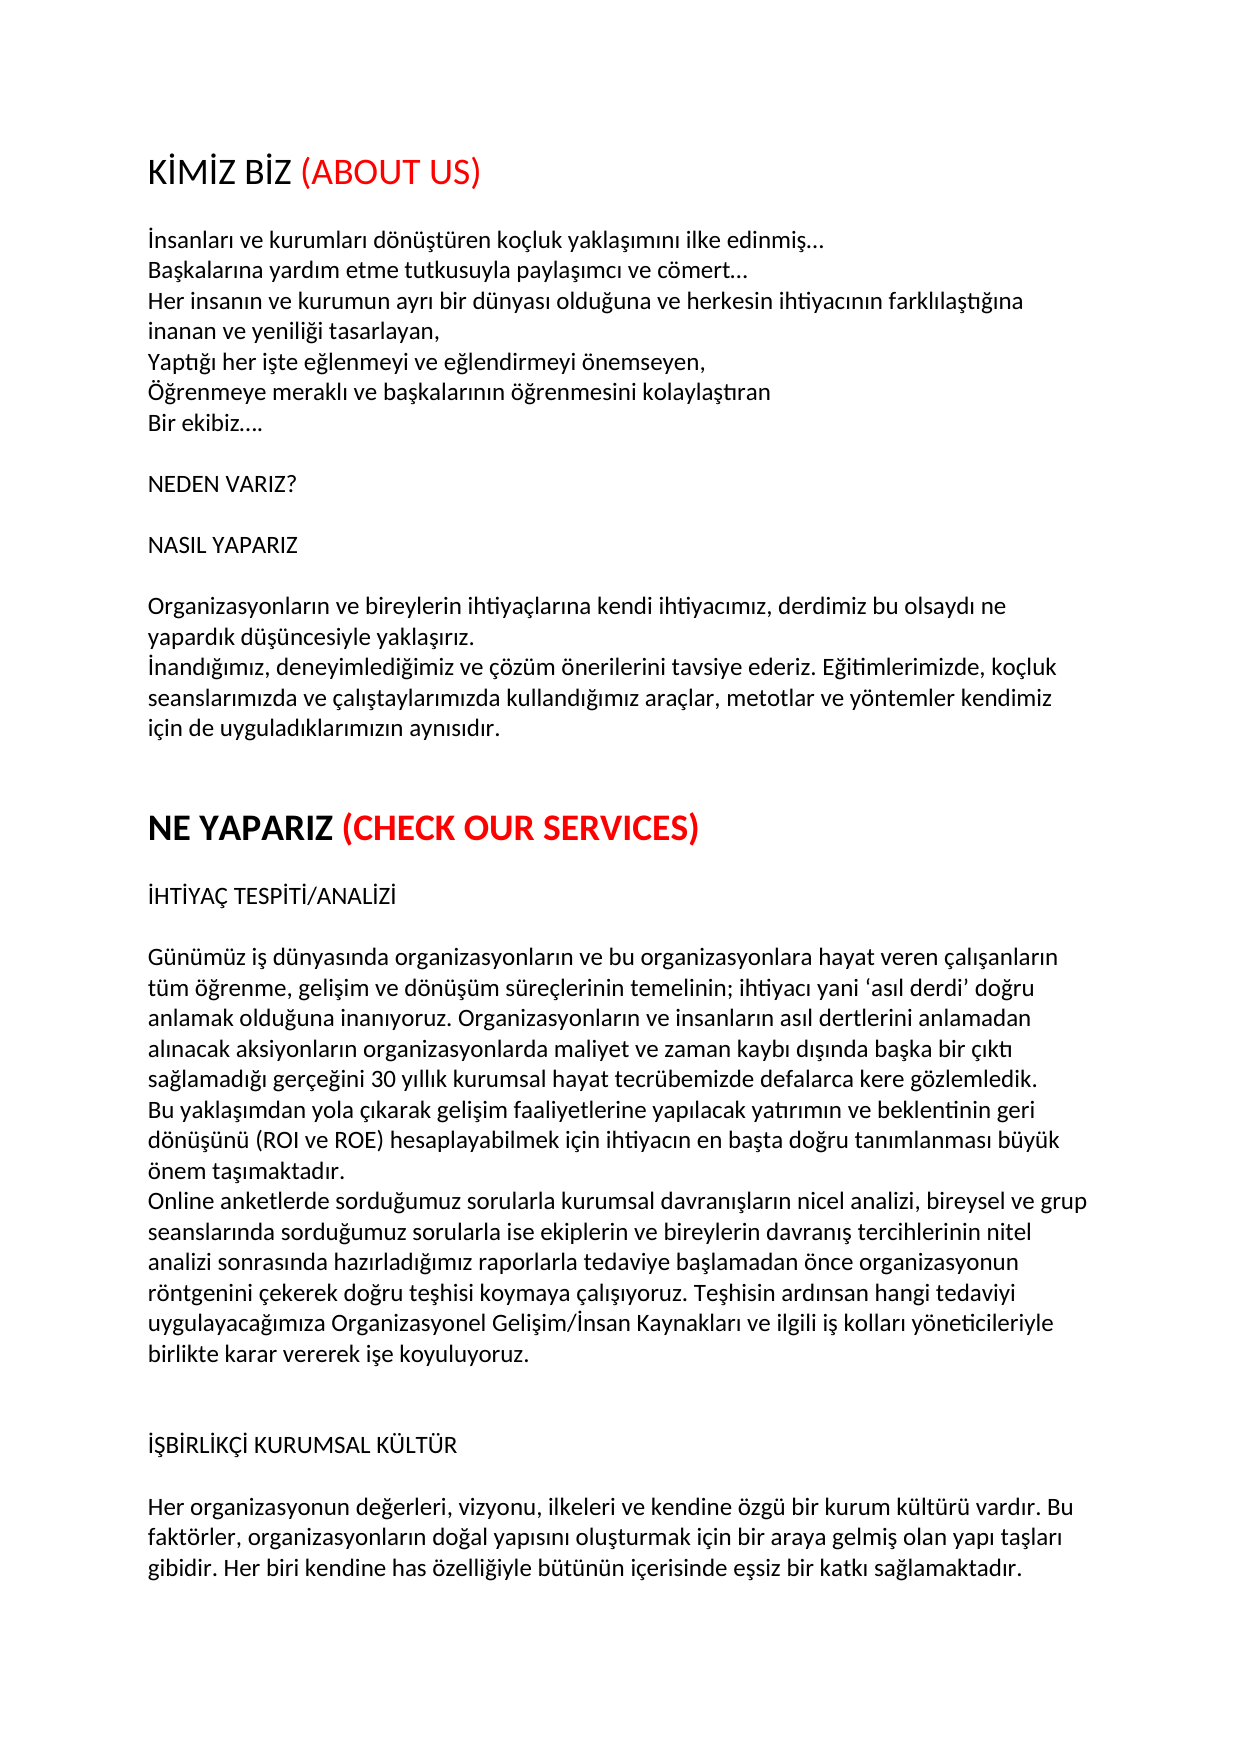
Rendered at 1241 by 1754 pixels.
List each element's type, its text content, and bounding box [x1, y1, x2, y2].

text KİMİZ BİZ (ABOUT US) [148, 148, 1093, 193]
text Başkalarına yardım etme tutkusuyla paylaşımcı ve cömert… [148, 254, 1093, 285]
text Bu yaklaşımdan yola çıkarak gelişim faaliyetlerine yapılacak yatırımın ve beklentinin geri dönüşünü (ROI ve ROE) hesaplayabilmek için ihtiyacın en başta doğru tanımlanması büyük önem taşımaktadır. [148, 1094, 1093, 1185]
text NE YAPARIZ (CHECK OUR SERVICES) [148, 804, 1093, 850]
text NEDEN VARIZ? [148, 468, 1093, 499]
text Günümüz iş dünyasında organizasyonların ve bu organizasyonlara hayat veren çalışanların tüm öğrenme, gelişim ve dönüşüm süreçlerinin temelinin; ihtiyacı yani ‘asıl derdi’ doğru anlamak olduğuna inanıyoruz. Organizasyonların ve insanların asıl dertlerini anlamadan alınacak aksiyonların organizasyonlarda maliyet ve zaman kaybı dışında başka bir çıktı sağlamadığı gerçeğini 30 yıllık kurumsal hayat tecrübemizde defalarca kere gözlemledik. [148, 941, 1093, 1094]
text Organizasyonların ve bireylerin ihtiyaçlarına kendi ihtiyacımız, derdimiz bu olsaydı ne yapardık düşüncesiyle yaklaşırız. [148, 590, 1093, 651]
text Her insanın ve kurumun ayrı bir dünyası olduğuna ve herkesin ihtiyacının farklılaştığına inanan ve yeniliği tasarlayan, [148, 285, 1093, 346]
text İŞBİRLİKÇİ KURUMSAL KÜLTÜR [148, 1429, 1093, 1460]
text İnandığımız, deneyimlediğimiz ve çözüm önerilerini tavsiye ederiz. Eğitimlerimizde, koçluk seanslarımızda ve çalıştaylarımızda kullandığımız araçlar, metotlar ve yöntemler kendimiz için de uyguladıklarımızın aynısıdır. [148, 651, 1093, 743]
text Bir ekibiz…. [148, 407, 1093, 438]
text Online anketlerde sorduğumuz sorularla kurumsal davranışların nicel analizi, bireysel ve grup seanslarında sorduğumuz sorularla ise ekiplerin ve bireylerin davranış tercihlerinin nitel analizi sonrasında hazırladığımız raporlarla tedaviye başlamadan önce organizasyonun röntgenini çekerek doğru teşhisi koymaya çalışıyoruz. Teşhisin ardınsan hangi tedaviyi uygulayacağımıza Organizasyonel Gelişim/İnsan Kaynakları ve ilgili iş kolları yöneticileriyle birlikte karar vererek işe koyuluyoruz. [148, 1185, 1093, 1368]
text İHTİYAÇ TESPİTİ/ANALİZİ [148, 880, 1093, 911]
text İnsanları ve kurumları dönüştüren koçluk yaklaşımını ilke edinmiş… [148, 224, 1093, 254]
text Yaptığı her işte eğlenmeyi ve eğlendirmeyi önemseyen, [148, 346, 1093, 377]
text Öğrenmeye meraklı ve başkalarının öğrenmesini kolaylaştıran [148, 377, 1093, 407]
text Her organizasyonun değerleri, vizyonu, ilkeleri ve kendine özgü bir kurum kültürü vardır. Bu faktörler, organizasyonların doğal yapısını oluşturmak için bir araya gelmiş olan yapı taşları gibidir. Her biri kendine has özelliğiyle bütünün içerisinde eşsiz bir katkı sağlamaktadır. [148, 1491, 1093, 1582]
text NASIL YAPARIZ [148, 529, 1093, 560]
